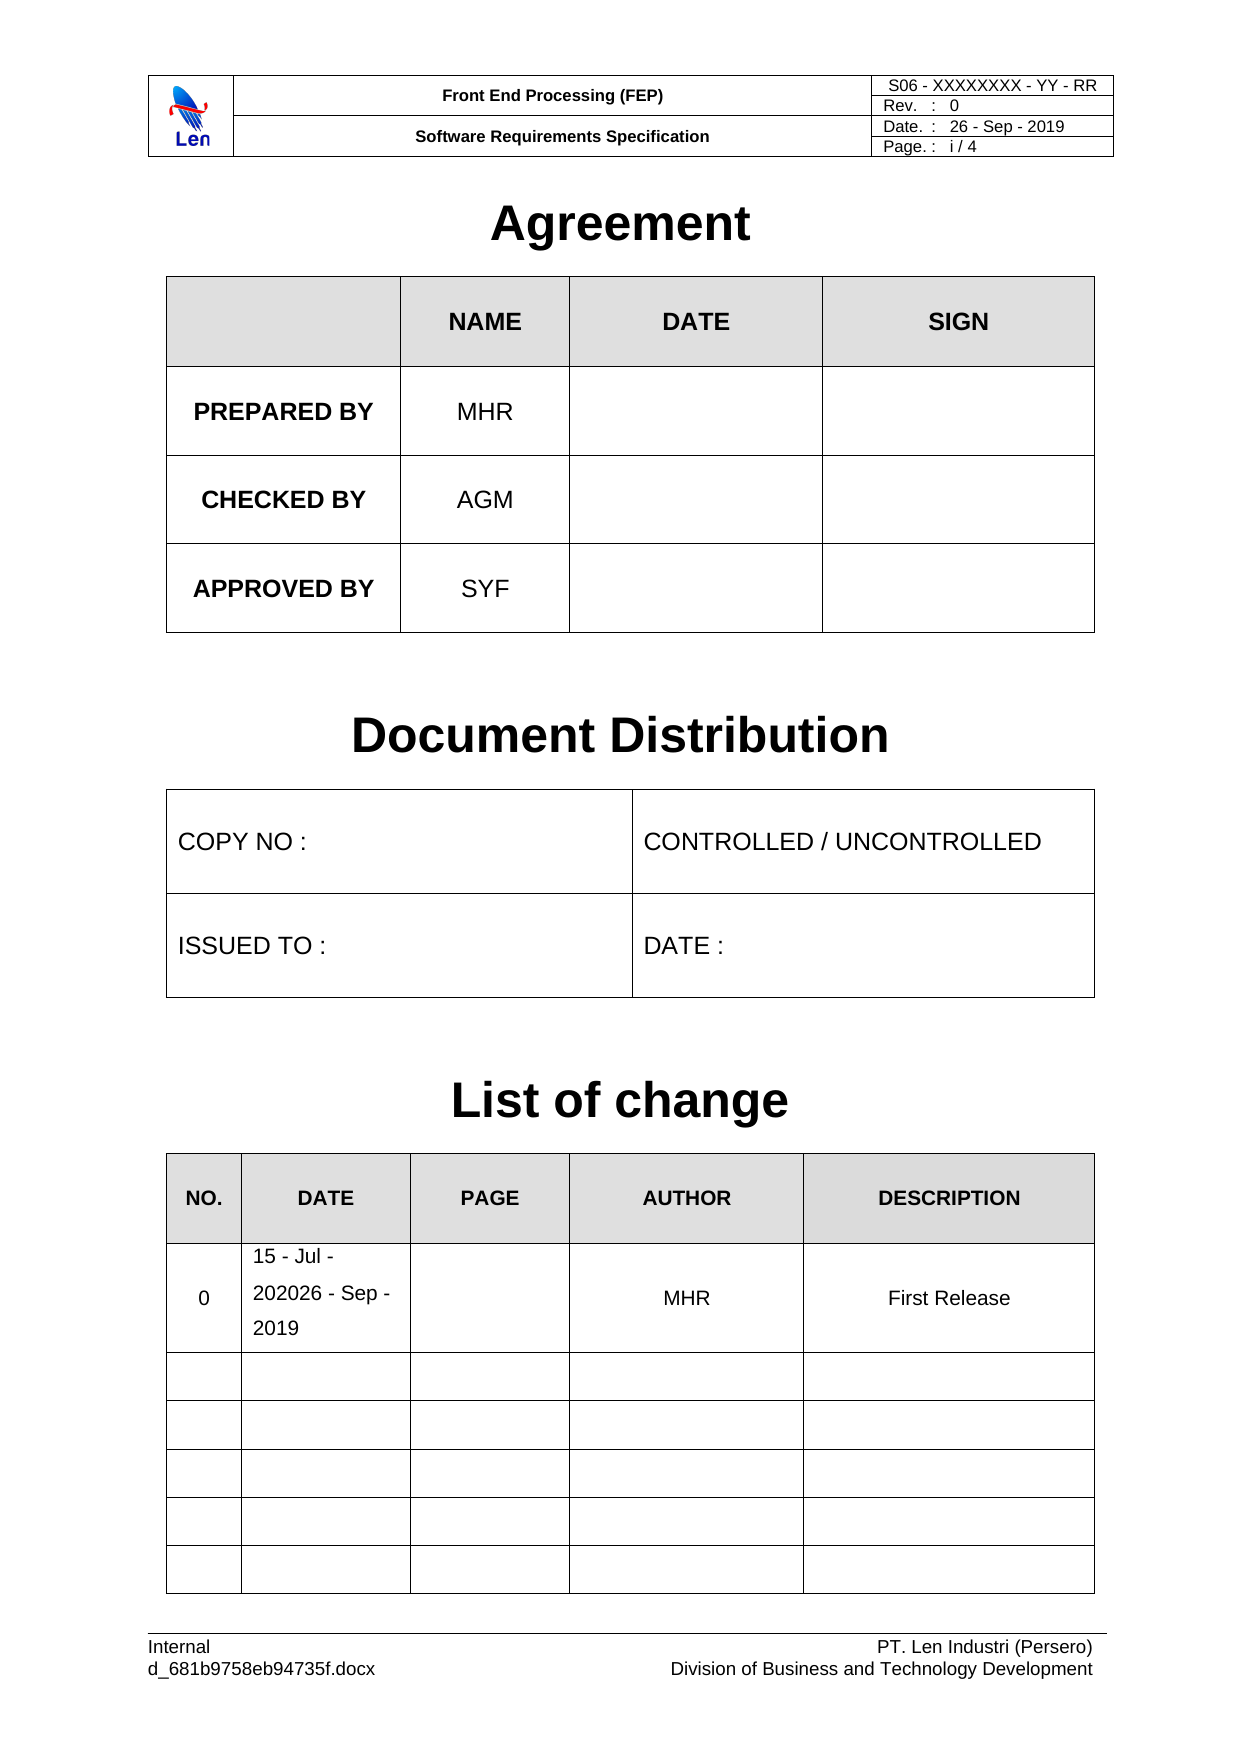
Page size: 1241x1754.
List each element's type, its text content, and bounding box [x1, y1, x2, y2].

subtitle List of change [148, 1071, 1092, 1128]
table_cell [242, 1546, 410, 1593]
table_cell [242, 1401, 410, 1448]
table_cell MHR [570, 1244, 803, 1352]
table_header DATE [242, 1154, 410, 1243]
table_cell AGM [401, 456, 569, 543]
table_cell [411, 1546, 569, 1593]
table_cell [167, 1546, 241, 1593]
table_cell [804, 1498, 1094, 1545]
table_cell [570, 544, 822, 632]
table_cell First Release [804, 1244, 1094, 1352]
table_cell [411, 1353, 569, 1400]
table_cell [411, 1401, 569, 1448]
table_cell [570, 1498, 803, 1545]
table_header DATE [570, 277, 822, 366]
table_cell SYF [401, 544, 569, 632]
table_header NO. [167, 1154, 241, 1243]
table_cell APPROVED BY [167, 544, 400, 632]
table_header NAME [401, 277, 569, 366]
table_header AUTHOR [570, 1154, 803, 1243]
table_cell [804, 1546, 1094, 1593]
table_cell 0 [167, 1244, 241, 1352]
subtitle Document Distribution [148, 706, 1092, 763]
table_header DESCRIPTION [804, 1154, 1094, 1243]
table_cell [167, 1450, 241, 1497]
table_cell 15 - Jul - 2020 [242, 1244, 410, 1352]
table_cell ISSUED TO : [167, 894, 632, 997]
table_header CONTROLLED / UNCONTROLLED [633, 790, 1094, 893]
table_cell [570, 1546, 803, 1593]
table_cell PREPARED BY [167, 367, 400, 455]
table_cell [411, 1498, 569, 1545]
table_cell [242, 1450, 410, 1497]
table_cell [167, 1353, 241, 1400]
table_cell [570, 367, 822, 455]
table_cell DATE : [633, 894, 1094, 997]
table_cell [570, 1450, 803, 1497]
table_header [167, 277, 400, 366]
picture [169, 86, 210, 146]
table_cell [804, 1401, 1094, 1448]
table_cell [242, 1498, 410, 1545]
table_cell [570, 456, 822, 543]
table_cell [411, 1244, 569, 1352]
table_cell [570, 1401, 803, 1448]
subtitle Agreement [148, 193, 1092, 251]
table_cell [804, 1353, 1094, 1400]
table_cell MHR [401, 367, 569, 455]
table_header PAGE [411, 1154, 569, 1243]
table_cell [242, 1353, 410, 1400]
table_cell [167, 1401, 241, 1448]
table_cell [823, 367, 1094, 455]
table_header COPY NO : [167, 790, 632, 893]
table_cell [804, 1450, 1094, 1497]
table_cell [167, 1498, 241, 1545]
table_cell [411, 1450, 569, 1497]
table_cell [570, 1353, 803, 1400]
table_cell CHECKED BY [167, 456, 400, 543]
table_header SIGN [823, 277, 1094, 366]
table_cell [823, 456, 1094, 543]
table_cell [823, 544, 1094, 632]
